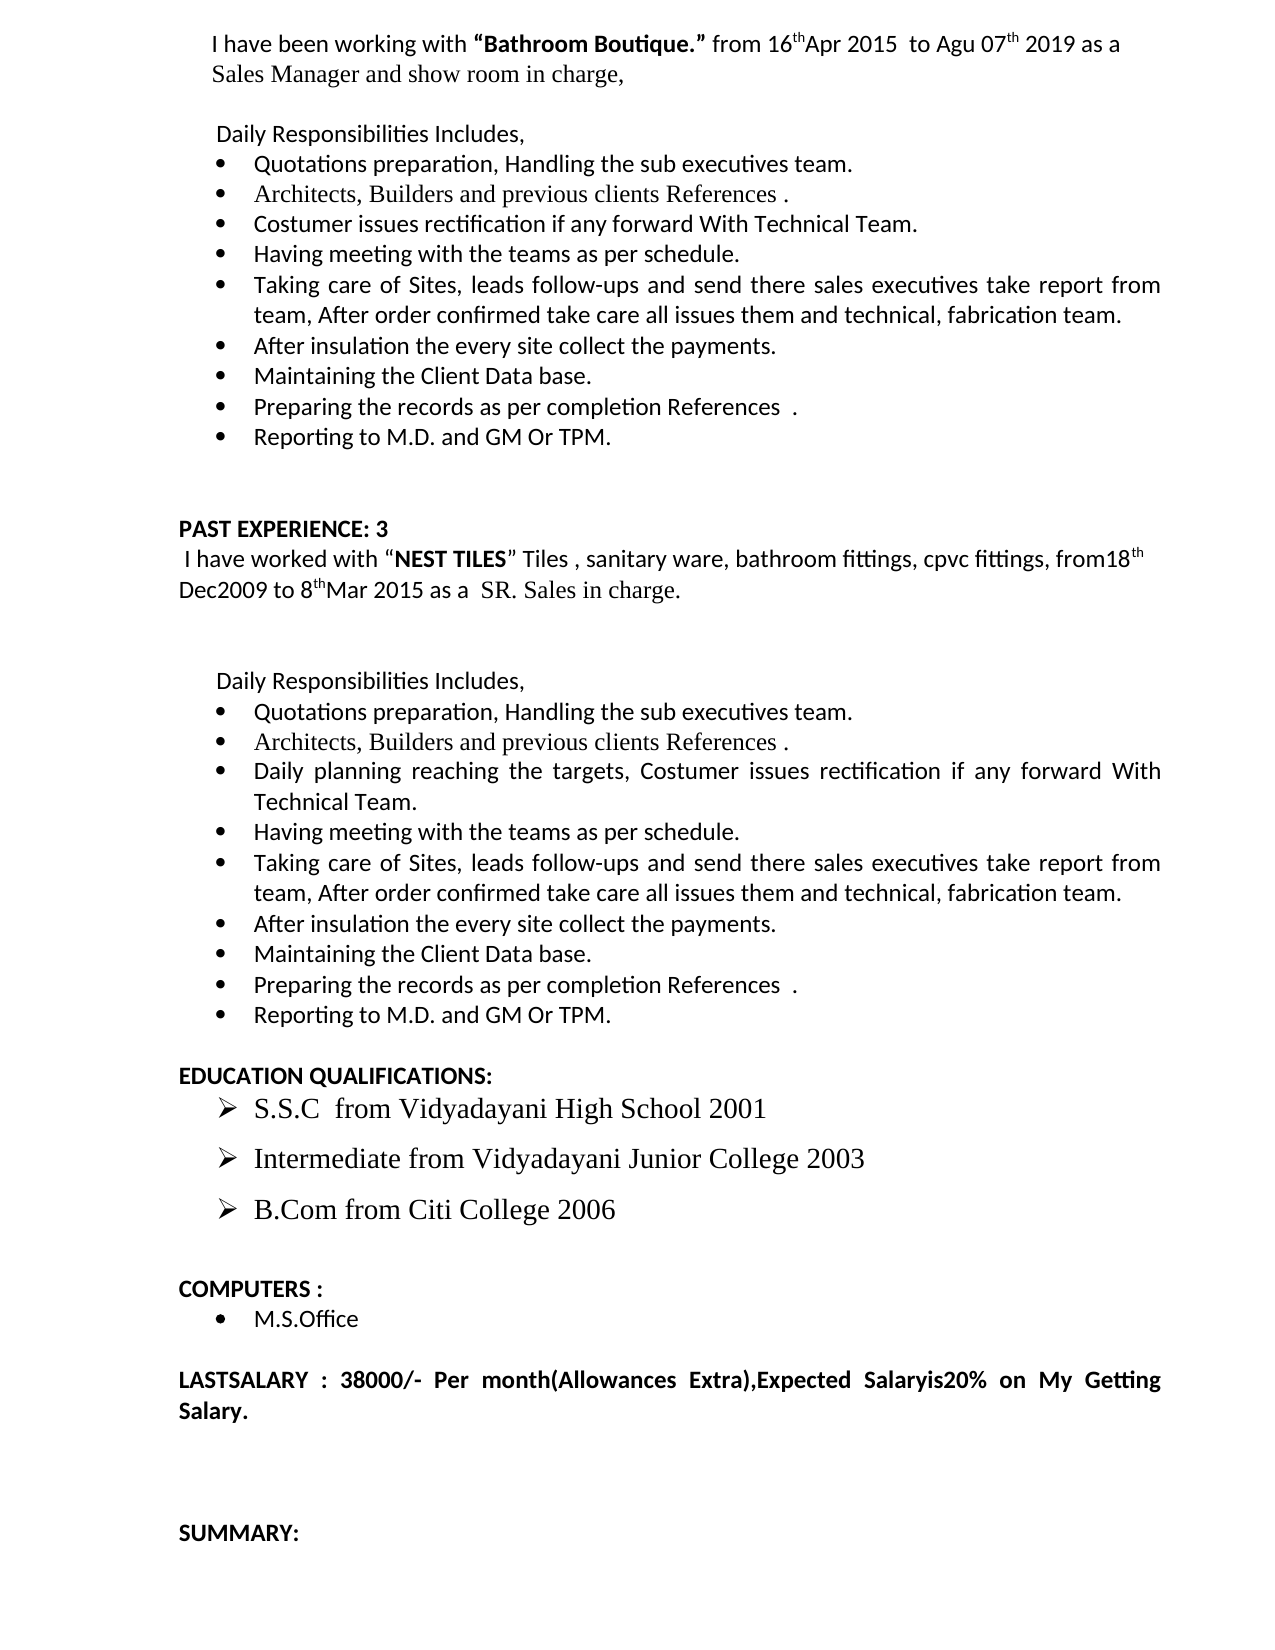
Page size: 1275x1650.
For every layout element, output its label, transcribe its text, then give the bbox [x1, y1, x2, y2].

text COMPUTERS : [178, 1273, 1162, 1303]
list Intermediate from Vidyadayani Junior College 2003 [216, 1141, 1162, 1175]
list Quotations preparation, Handling the sub executives team. [216, 696, 1162, 727]
list Preparing the records as per completion References . [216, 969, 1162, 999]
text Daily Responsibilities Includes, [216, 666, 1162, 696]
text SUMMARY: [178, 1517, 1162, 1547]
list Preparing the records as per completion References . [216, 391, 1162, 421]
list Architects, Builders and previous clients References . [216, 179, 1162, 208]
list B.Com from Citi College 2006 [216, 1192, 1162, 1226]
list After insulation the every site collect the payments. [216, 908, 1162, 938]
list Having meeting with the teams as per schedule. [216, 238, 1162, 269]
list Maintaining the Client Data base. [216, 938, 1162, 969]
text Daily Responsibilities Includes, [216, 118, 1162, 148]
text I have worked with “NEST TILES” Tiles , sanitary ware, bathroom fittings, cpvc fittings, from18th Dec2009 to 8thMar 2015 as a SR. Sales in charge. [178, 543, 1162, 604]
list M.S.Office [216, 1303, 1162, 1334]
text I have been working with “Bathroom Boutique.” from 16thApr 2015 to Agu 07th 2019 as a Sales Manager and show room in charge, [211, 28, 1162, 87]
list S.S.C from Vidyadayani High School 2001 [216, 1091, 1162, 1125]
list Having meeting with the teams as per schedule. [216, 816, 1162, 847]
text EDUCATION QUALIFICATIONS: [178, 1061, 1162, 1091]
list Architects, Builders and previous clients References . [216, 727, 1162, 755]
list Reporting to M.D. and GM Or TPM. [216, 421, 1162, 452]
list Quotations preparation, Handling the sub executives team. [216, 148, 1162, 179]
list After insulation the every site collect the payments. [216, 330, 1162, 360]
text PAST EXPERIENCE: 3 [178, 513, 1162, 543]
text LASTSALARY : 38000/- Per month(Allowances Extra),Expected Salaryis20% on My Getting Salary. [178, 1364, 1162, 1425]
list Maintaining the Client Data base. [216, 360, 1162, 391]
list Costumer issues rectification if any forward With Technical Team. [216, 208, 1162, 238]
list Daily planning reaching the targets, Costumer issues rectification if any forward With Technical Team. [216, 755, 1162, 816]
list Reporting to M.D. and GM Or TPM. [216, 999, 1162, 1030]
